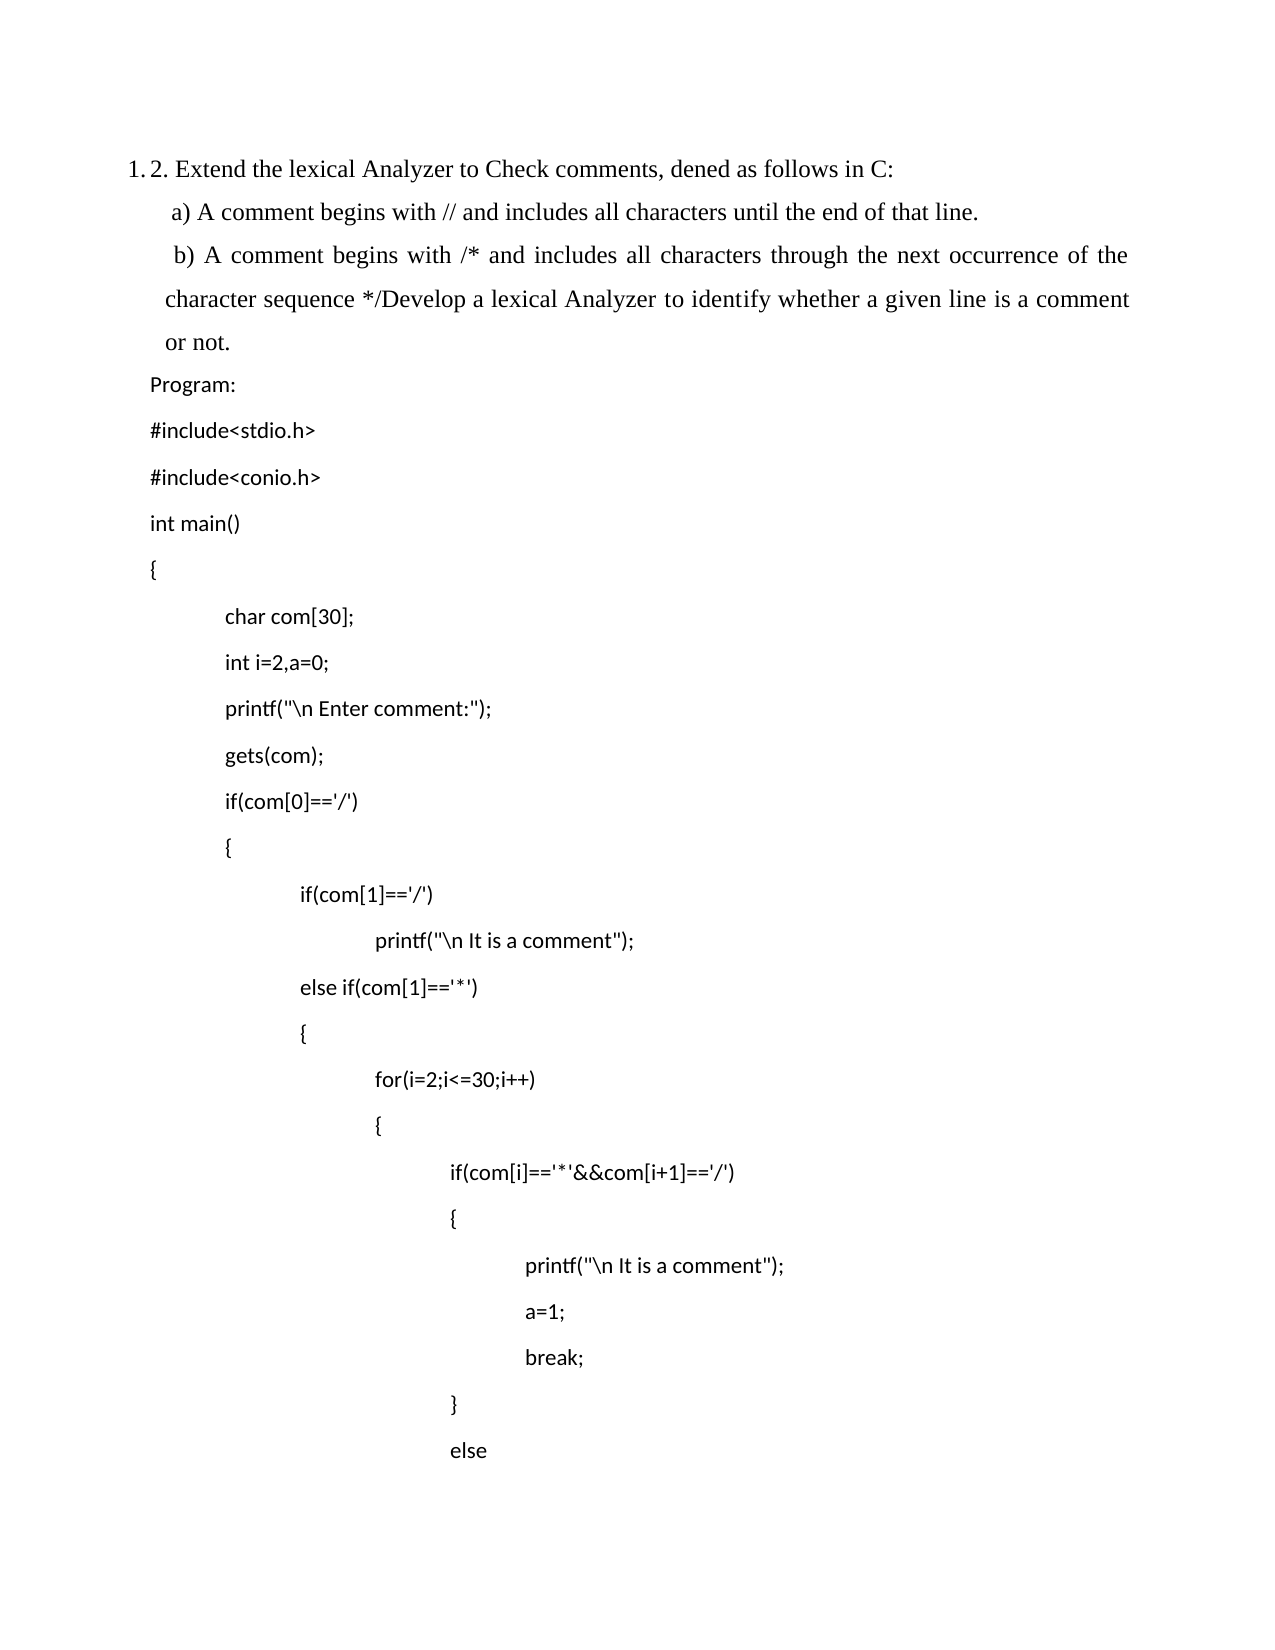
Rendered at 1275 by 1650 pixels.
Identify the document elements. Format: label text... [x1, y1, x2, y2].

text printf("\n It is a comment"); [150, 926, 1125, 954]
text else [150, 1436, 1125, 1464]
text b) A comment begins with /* and includes all characters through the next occurrence of the character sequence */Develop a lexical Analyzer to identify whether a given line is a comment or not. [165, 241, 1130, 356]
text printf("\n Enter comment:"); [150, 694, 1125, 722]
text { [150, 555, 1125, 583]
text else if(com[1]=='*') [150, 973, 1125, 1001]
text Program: [150, 370, 1125, 398]
text if(com[1]=='/') [150, 880, 1125, 908]
text if(com[i]=='*'&&com[i+1]=='/') [150, 1158, 1125, 1186]
text } [150, 1390, 1125, 1418]
text a) A comment begins with // and includes all characters until the end of that line. [165, 197, 1130, 226]
text if(com[0]=='/') [150, 787, 1125, 815]
text int i=2,a=0; [150, 648, 1125, 676]
list 2. Extend the lexical Analyzer to Check comments, dened as follows in C: [127, 154, 1103, 183]
text gets(com); [150, 741, 1125, 769]
text printf("\n It is a comment"); [150, 1251, 1125, 1279]
text #include<conio.h> [150, 463, 1125, 491]
text a=1; [150, 1297, 1125, 1325]
text { [150, 833, 1125, 862]
text { [150, 1204, 1125, 1232]
text int main() [150, 509, 1125, 537]
text break; [150, 1343, 1125, 1371]
text #include<stdio.h> [150, 416, 1125, 444]
text for(i=2;i<=30;i++) [150, 1065, 1125, 1093]
text { [150, 1019, 1125, 1047]
text char com[30]; [150, 602, 1125, 630]
text { [150, 1112, 1125, 1140]
